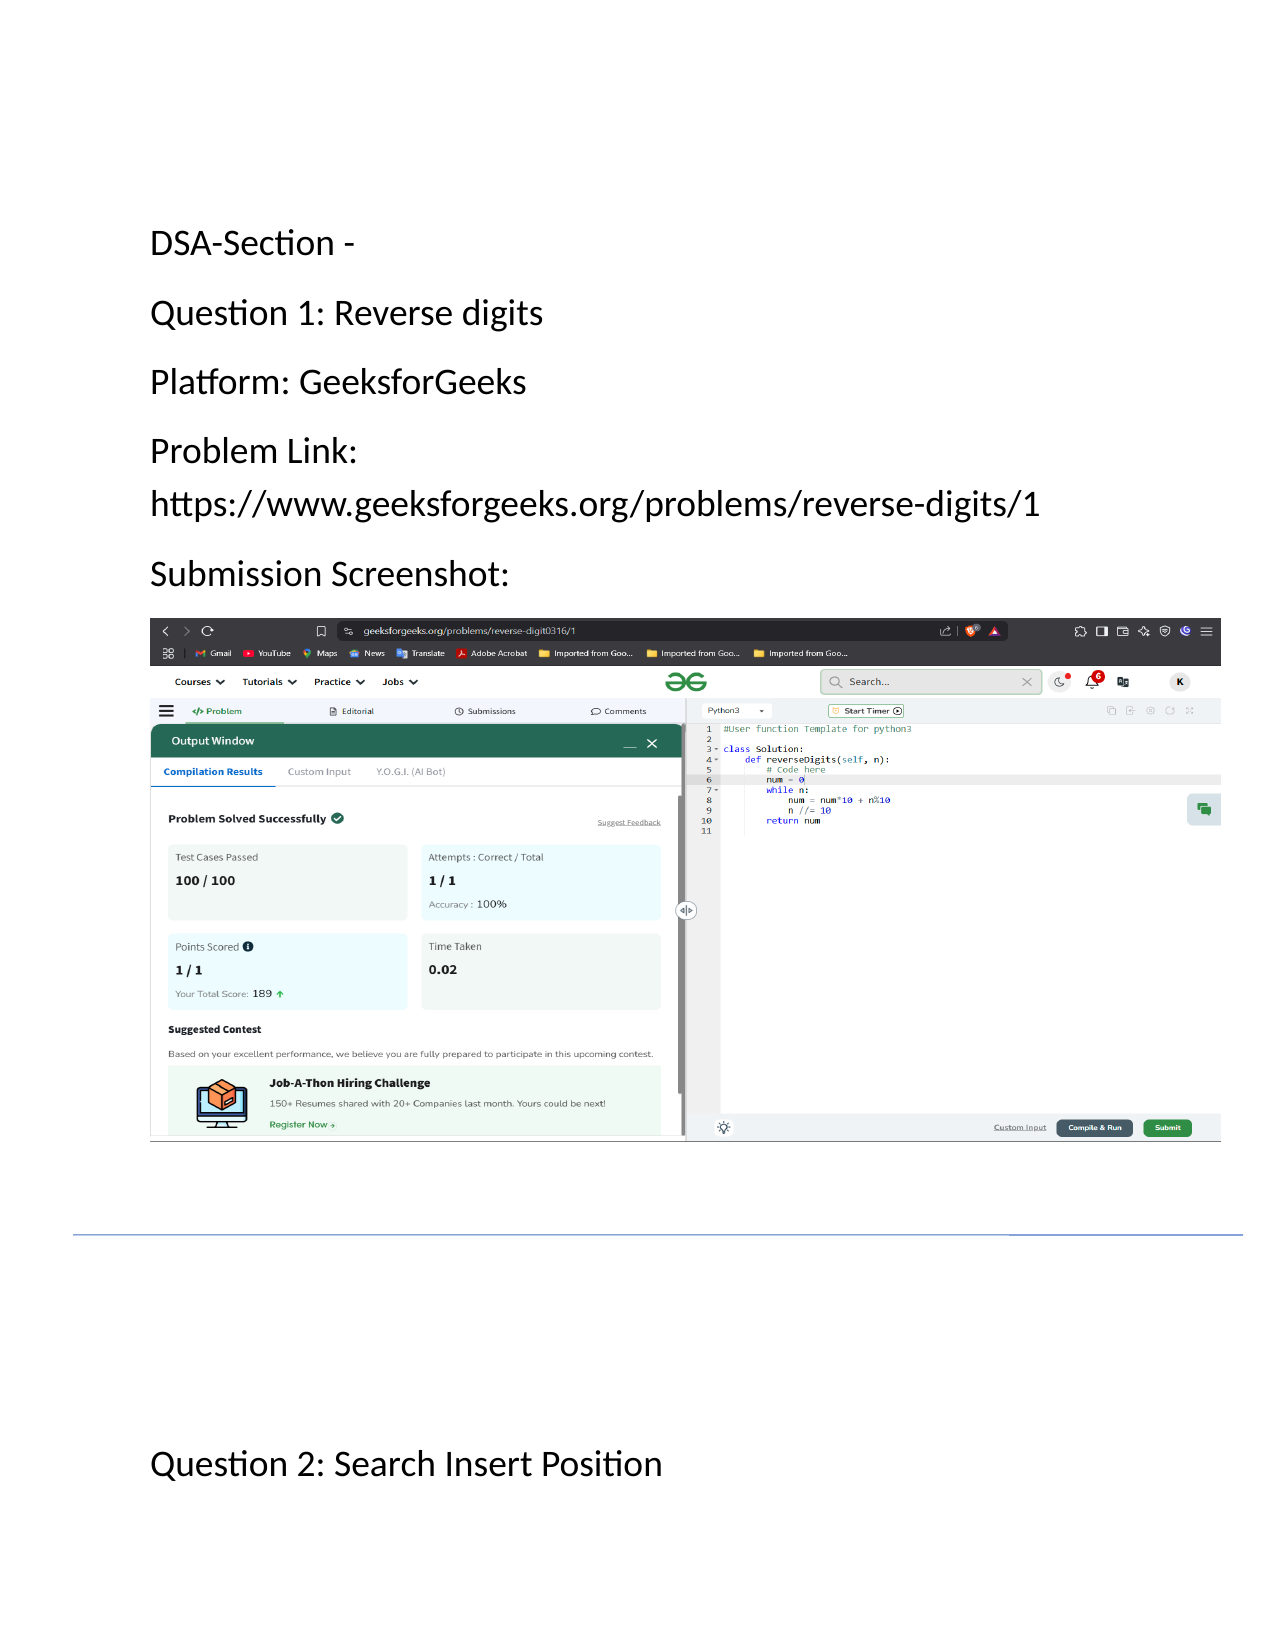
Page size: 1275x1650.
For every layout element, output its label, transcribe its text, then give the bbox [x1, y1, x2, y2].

text Question 2: Search Insert Position [150, 1440, 1125, 1486]
picture [150, 618, 1221, 1142]
text Problem Link: https://www.geeksforgeeks.org/problems/reverse-digits/1 [150, 427, 1125, 526]
text Platform: GeeksforGeeks [150, 358, 1125, 404]
text DSA-Section - [150, 219, 1125, 265]
text Question 1: Reverse digits [150, 289, 1125, 334]
text Submission Screenshot: [150, 549, 1125, 595]
